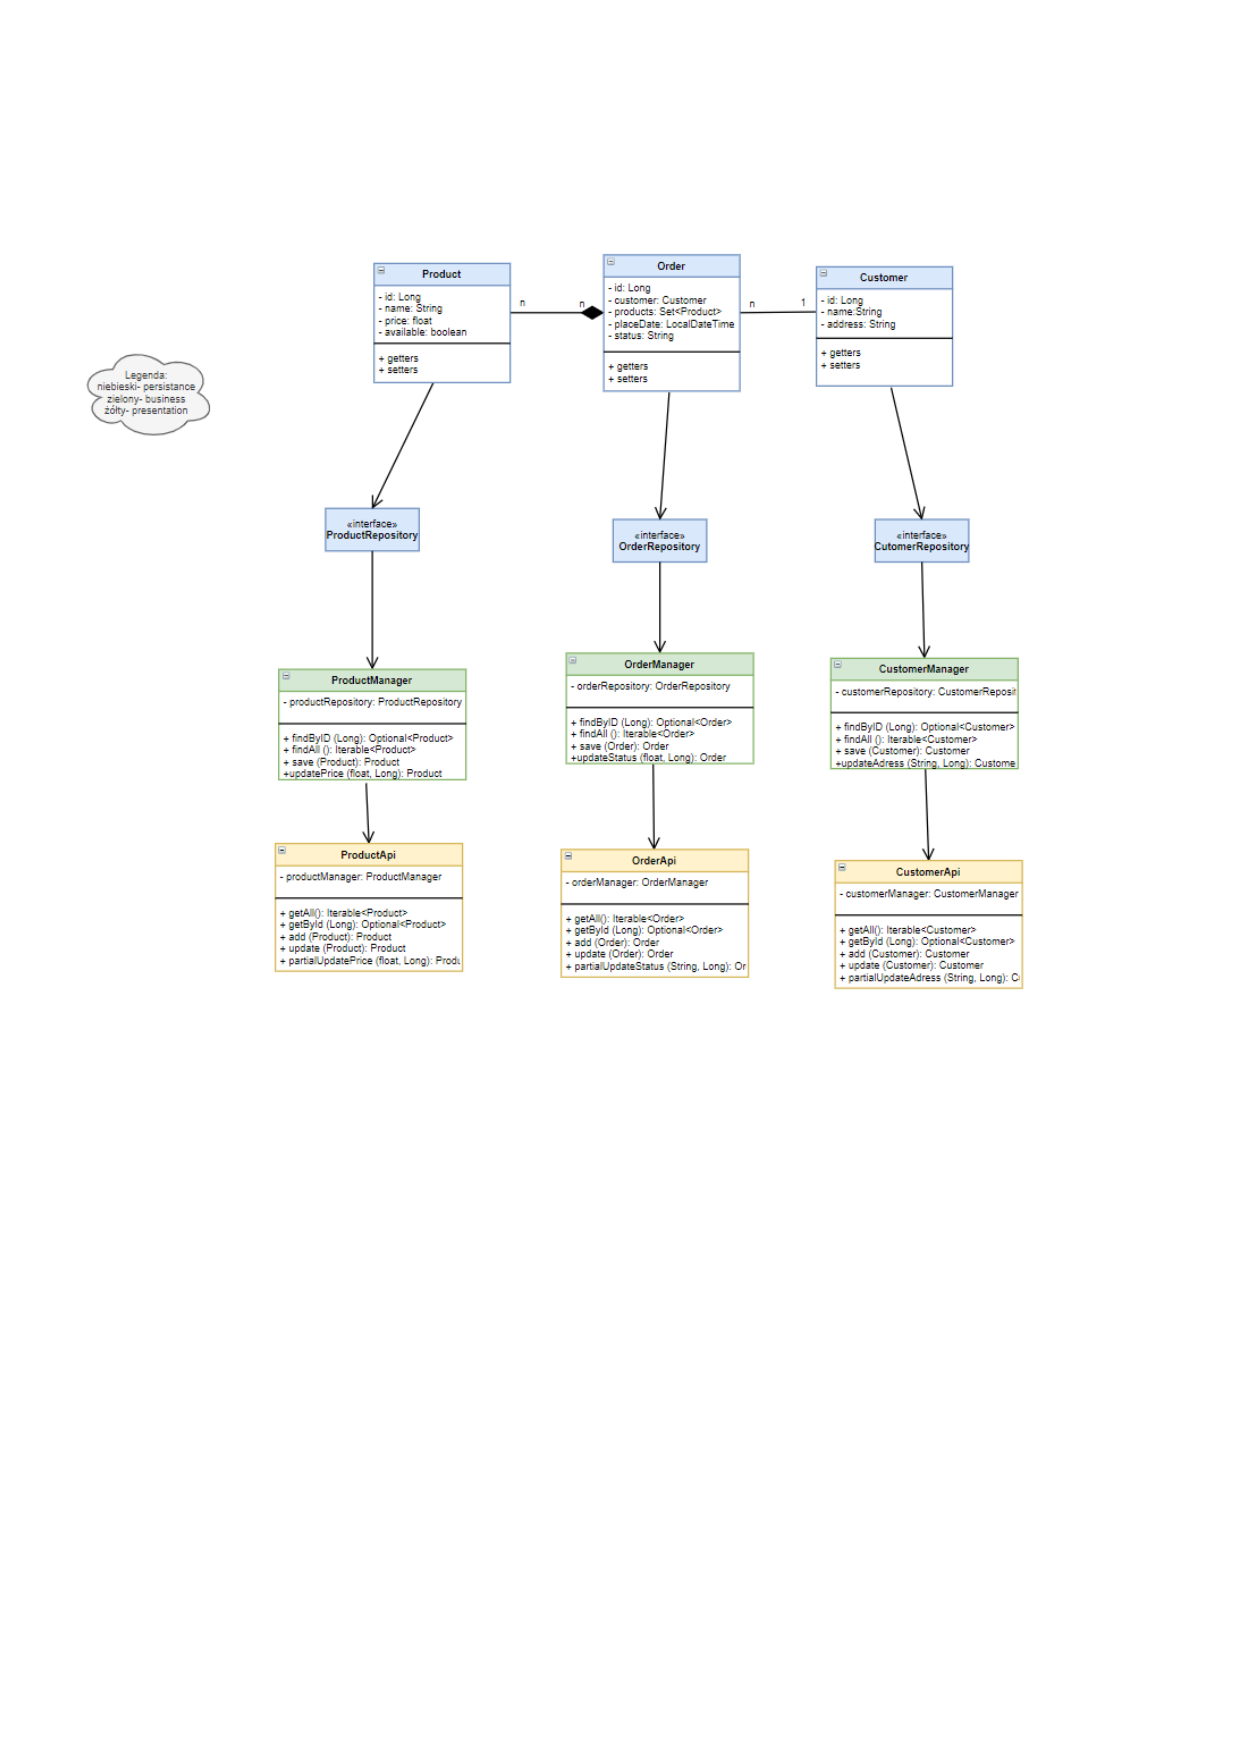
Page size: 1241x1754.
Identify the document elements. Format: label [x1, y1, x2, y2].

picture [32, 237, 1126, 999]
